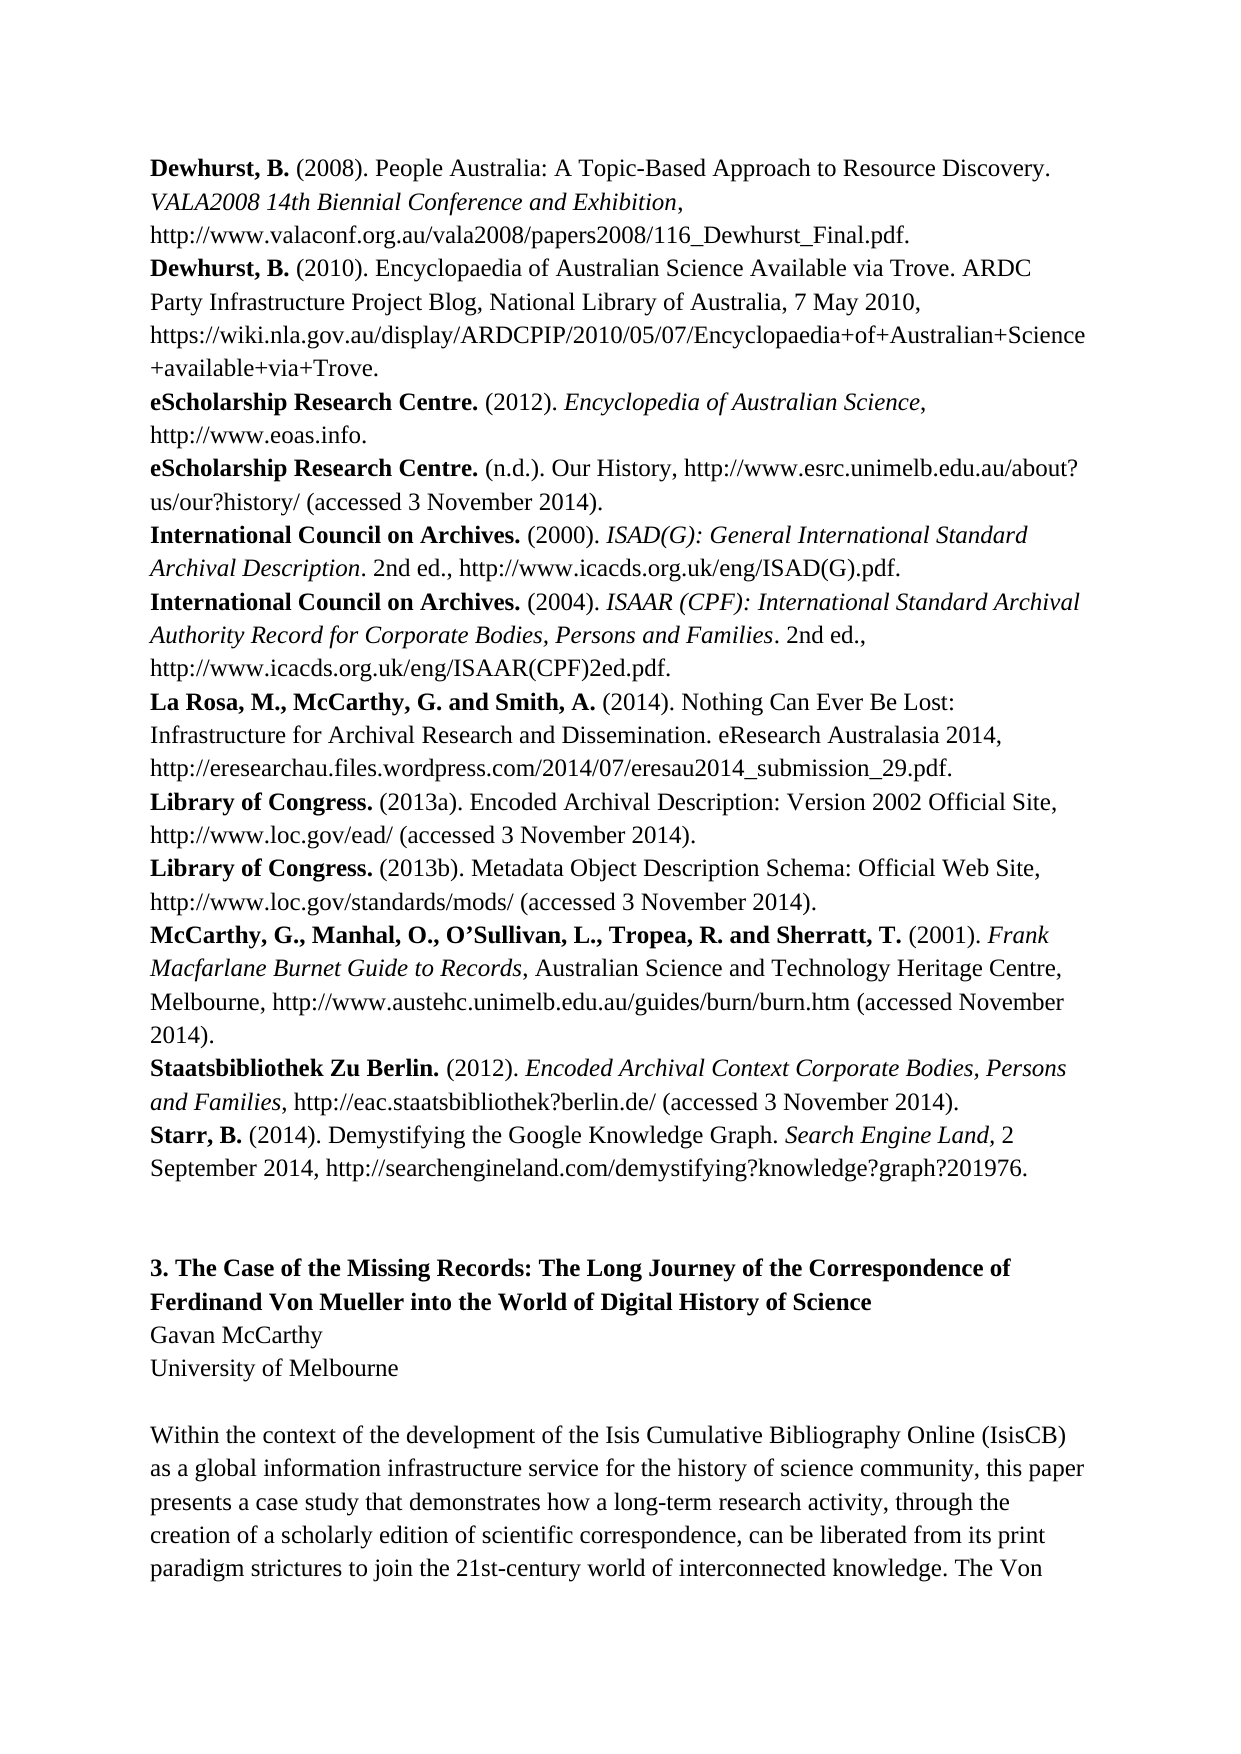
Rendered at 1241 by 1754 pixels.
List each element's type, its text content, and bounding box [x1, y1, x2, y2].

text Library of Congress. (2013a). Encoded Archival Description: Version 2002 Official Site, http://www.loc.gov/ead/ (accessed 3 November 2014). [150, 783, 1090, 850]
text Gavan McCarthy [150, 1317, 1090, 1350]
text McCarthy, G., Manhal, O., O’Sullivan, L., Tropea, R. and Sherratt, T. (2001). Frank Macfarlane Burnet Guide to Records, Australian Science and Technology Heritage Centre, Melbourne, http://www.austehc.unimelb.edu.au/guides/burn/burn.htm (accessed November 2014). [150, 917, 1090, 1050]
text eScholarship Research Centre. (2012). Encyclopedia of Australian Science, http://www.eoas.info. [150, 383, 1090, 450]
text International Council on Archives. (2004). ISAAR (CPF): International Standard Archival Authority Record for Corporate Bodies, Persons and Families. 2nd ed., http://www.icacds.org.uk/eng/ISAAR(CPF)2ed.pdf. [150, 583, 1090, 683]
text Library of Congress. (2013b). Metadata Object Description Schema: Official Web Site, http://www.loc.gov/standards/mods/ (accessed 3 November 2014). [150, 850, 1090, 917]
text La Rosa, M., McCarthy, G. and Smith, A. (2014). Nothing Can Ever Be Lost: Infrastructure for Archival Research and Dissemination. eResearch Australasia 2014, http://eresearchau.files.wordpress.com/2014/07/eresau2014_submission_29.pdf. [150, 683, 1090, 783]
text 3. The Case of the Missing Records: The Long Journey of the Correspondence of Ferdinand Von Mueller into the World of Digital History of Science [150, 1250, 1090, 1317]
text Staatsbibliothek Zu Berlin. (2012). Encoded Archival Context Corporate Bodies, Persons and Families, http://eac.staatsbibliothek?berlin.de/ (accessed 3 November 2014). [150, 1050, 1090, 1117]
text University of Melbourne [150, 1350, 1090, 1383]
text Starr, B. (2014). Demystifying the Google Knowledge Graph. Search Engine Land, 2 September 2014, http://searchengineland.com/demystifying?knowledge?graph?201976. [150, 1117, 1090, 1183]
text International Council on Archives. (2000). ISAD(G): General International Standard Archival Description. 2nd ed., http://www.icacds.org.uk/eng/ISAD(G).pdf. [150, 517, 1090, 583]
text Dewhurst, B. (2008). People Australia: A Topic-Based Approach to Resource Discovery. VALA2008 14th Biennial Conference and Exhibition, http://www.valaconf.org.au/vala2008/papers2008/116_Dewhurst_Final.pdf. [150, 150, 1090, 250]
text Dewhurst, B. (2010). Encyclopaedia of Australian Science Available via Trove. ARDC Party Infrastructure Project Blog, National Library of Australia, 7 May 2010, https://wiki.nla.gov.au/display/ARDCPIP/2010/05/07/Encyclopaedia+of+Australian+Science+available+via+Trove. [150, 250, 1090, 383]
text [150, 1417, 1090, 1583]
text eScholarship Research Centre. (n.d.). Our History, http://www.esrc.unimelb.edu.au/about?us/our?history/ (accessed 3 November 2014). [150, 450, 1090, 517]
